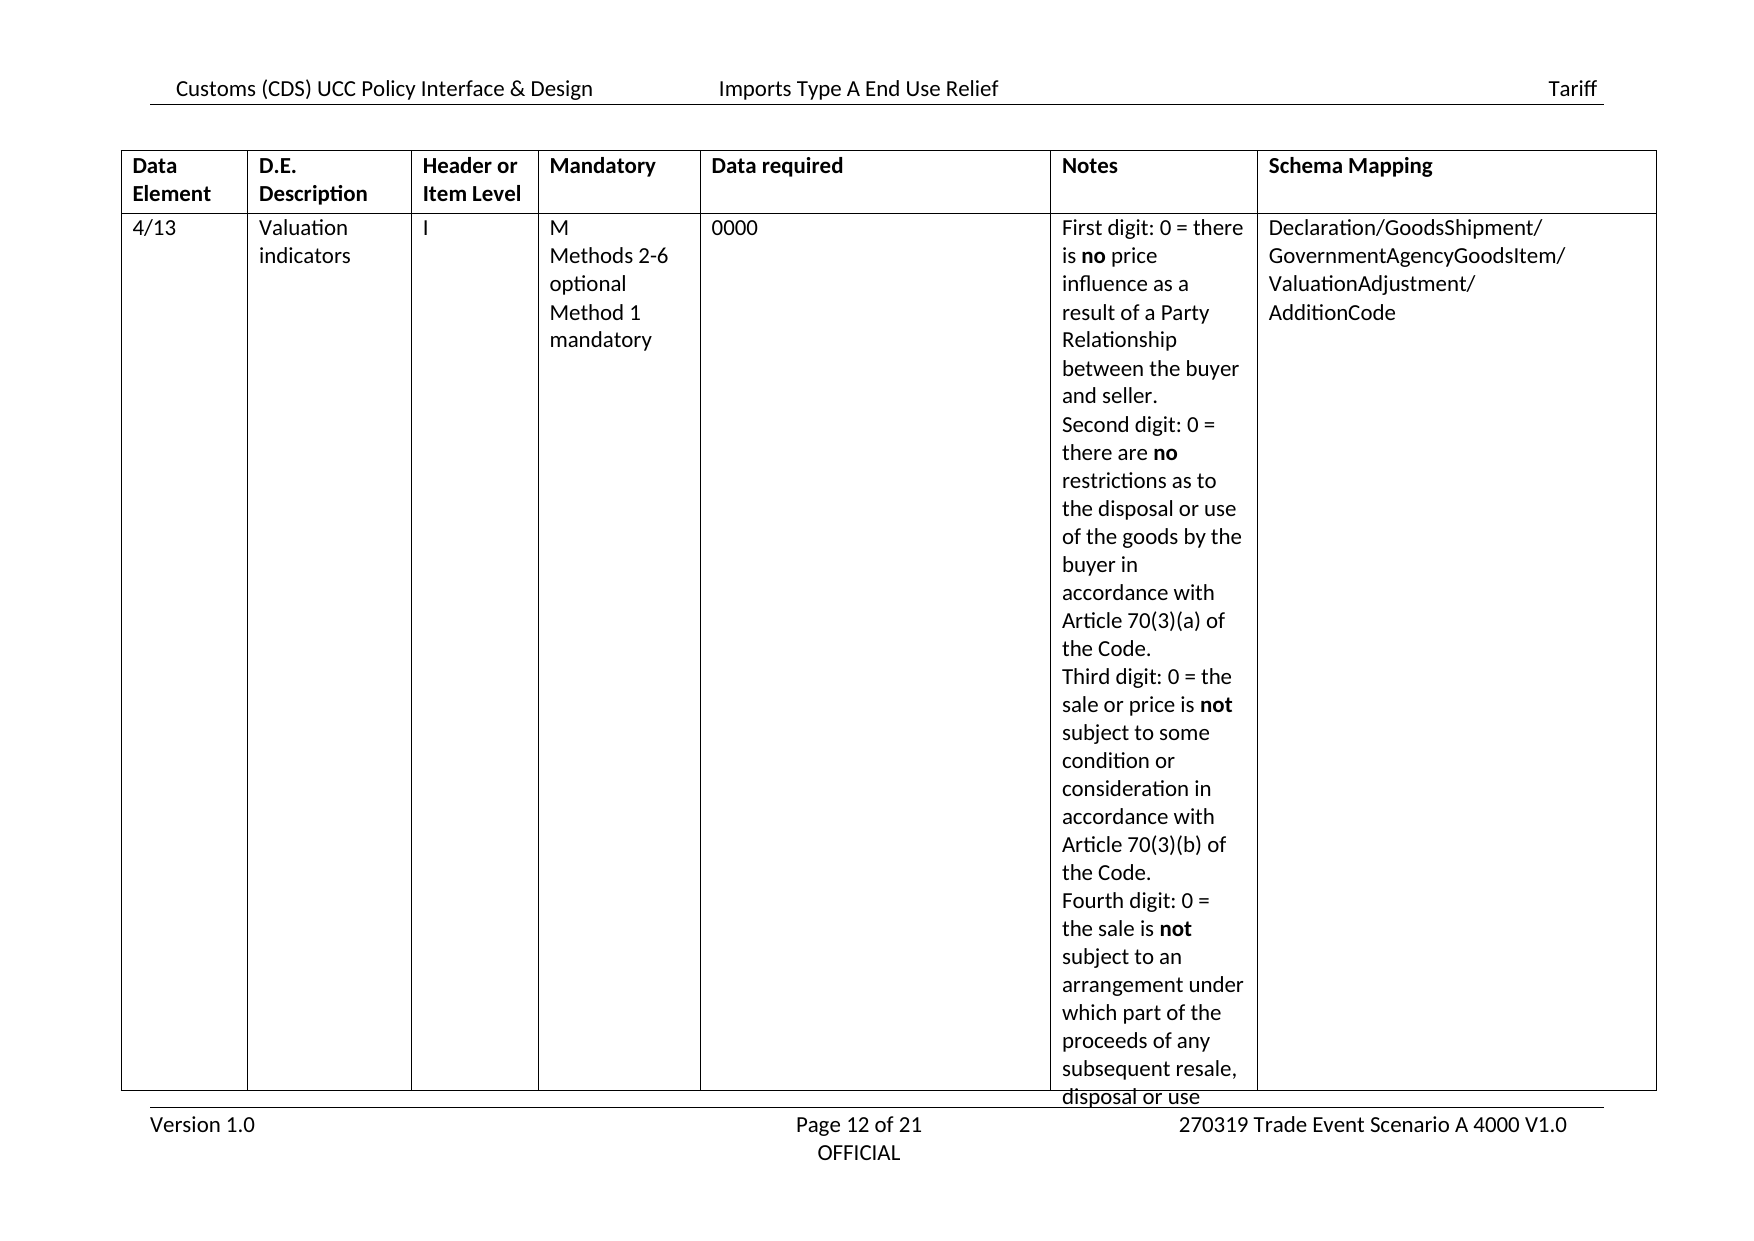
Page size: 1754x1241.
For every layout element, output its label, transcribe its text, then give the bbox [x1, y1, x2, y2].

table_cell M Methods 2-6 optional Method 1 mandatory [539, 214, 700, 1090]
table_cell First digit: 0 = there is no price influence as a result of a Party Relationship between the buyer and seller. Second digit: 0 = there are no restrictions as to the disposal or use of the goods by the buyer in accordance with Article 70(3)(a) of the Code. Third digit: 0 = the sale or price is not subject to some condition or consideration in accordance with Article 70(3)(b) of the Code. Fourth digit: 0 = the sale is not subject to an arrangement under which part of the proceeds of any subsequent resale, disposal or use accrues directly or indirectly to the seller. [1051, 214, 1257, 1090]
table_header Mandatory [539, 151, 700, 212]
table_header Data Element [122, 151, 247, 212]
table_cell 4/13 [122, 214, 247, 1090]
table_header Schema Mapping [1258, 151, 1656, 212]
table_header Notes [1051, 151, 1257, 212]
table_cell I [412, 214, 538, 1090]
table_header D.E. Description [248, 151, 411, 212]
table_header Data required [701, 151, 1050, 212]
table_cell Valuation indicators [248, 214, 411, 1090]
table_header Header or Item Level [412, 151, 538, 212]
table_cell 0000 [701, 214, 1050, 1090]
table_cell Declaration/GoodsShipment/ GovernmentAgencyGoodsItem/ ValuationAdjustment/ AdditionCode [1258, 214, 1656, 1090]
